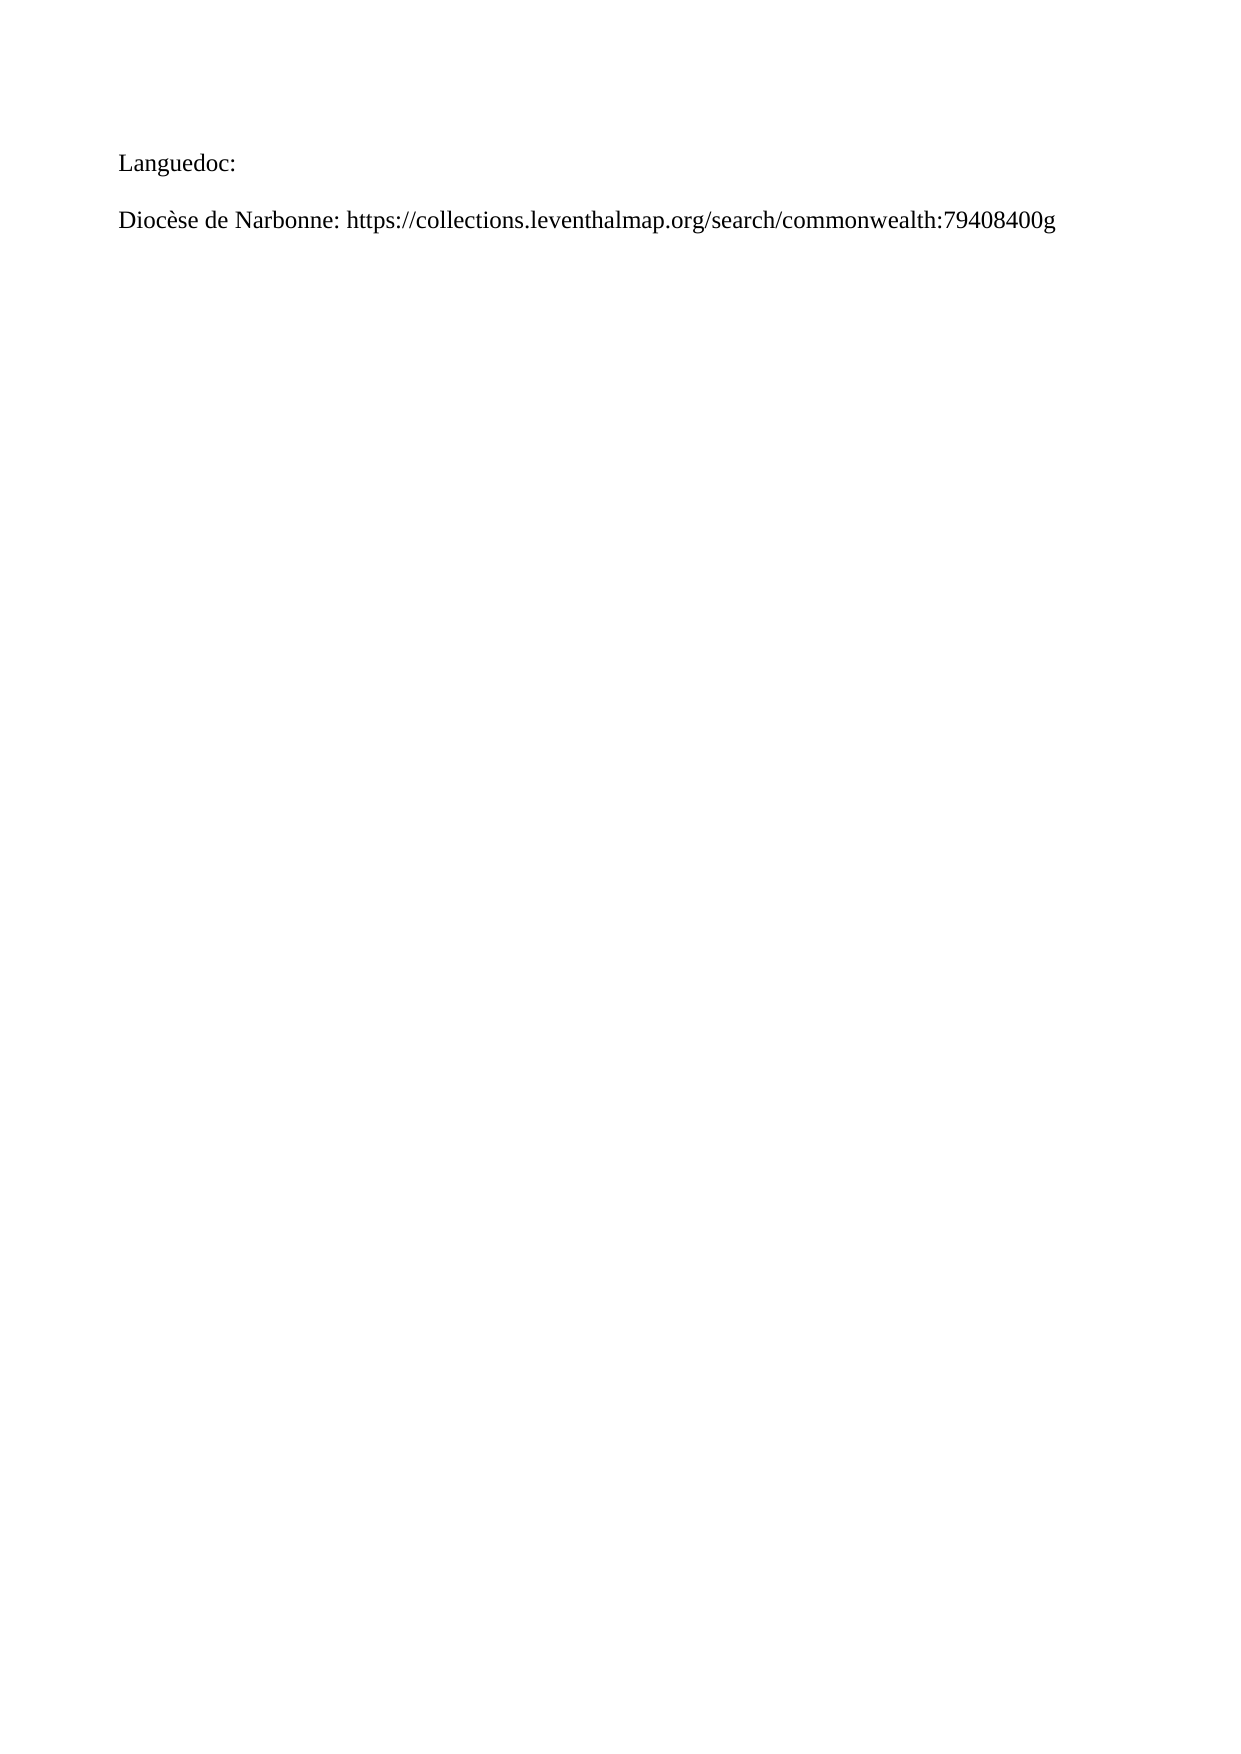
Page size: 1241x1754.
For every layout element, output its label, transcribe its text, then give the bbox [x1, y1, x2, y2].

text Diocèse de Narbonne: https://collections.leventhalmap.org/search/commonwealth:79408400g [118, 205, 1122, 234]
text Languedoc: [118, 148, 1122, 176]
